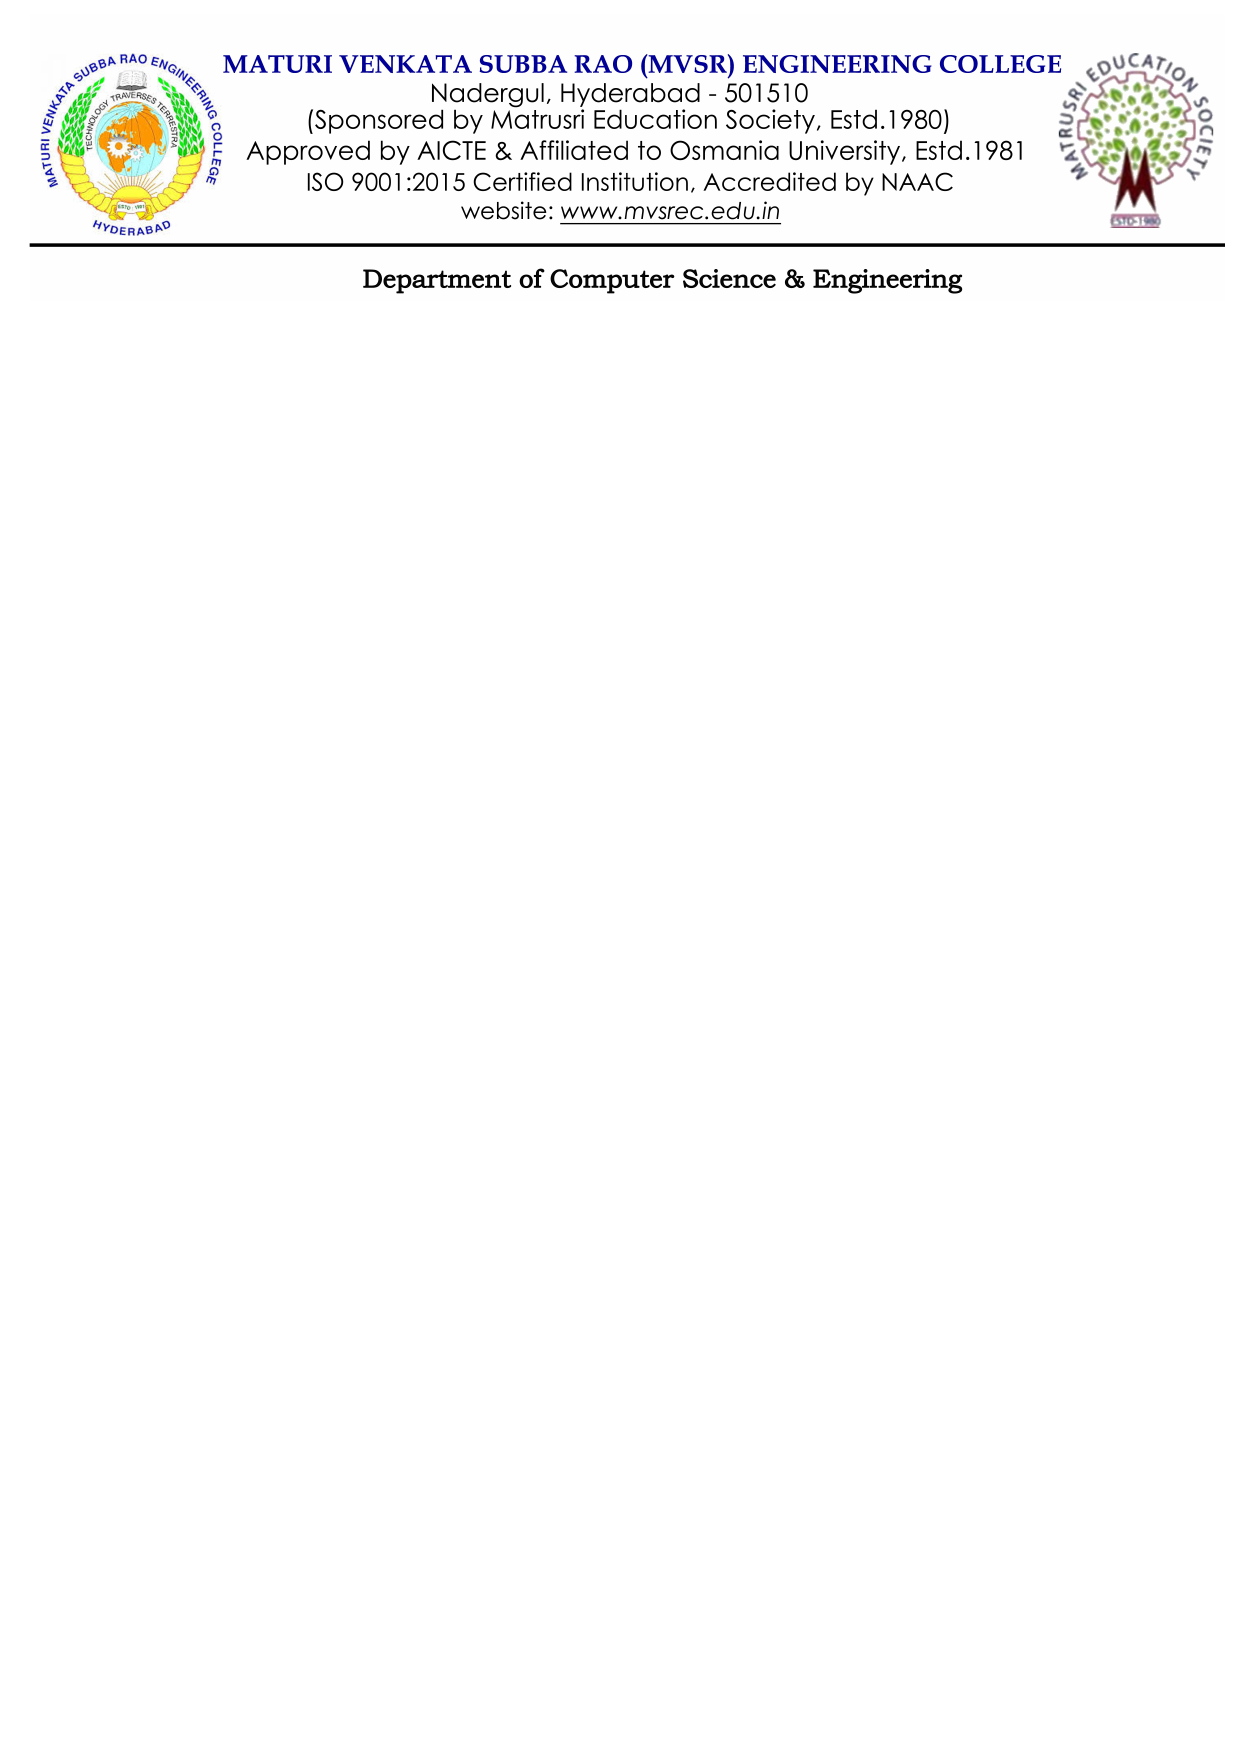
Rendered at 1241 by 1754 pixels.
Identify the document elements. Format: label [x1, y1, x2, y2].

picture [29, 14, 1225, 301]
